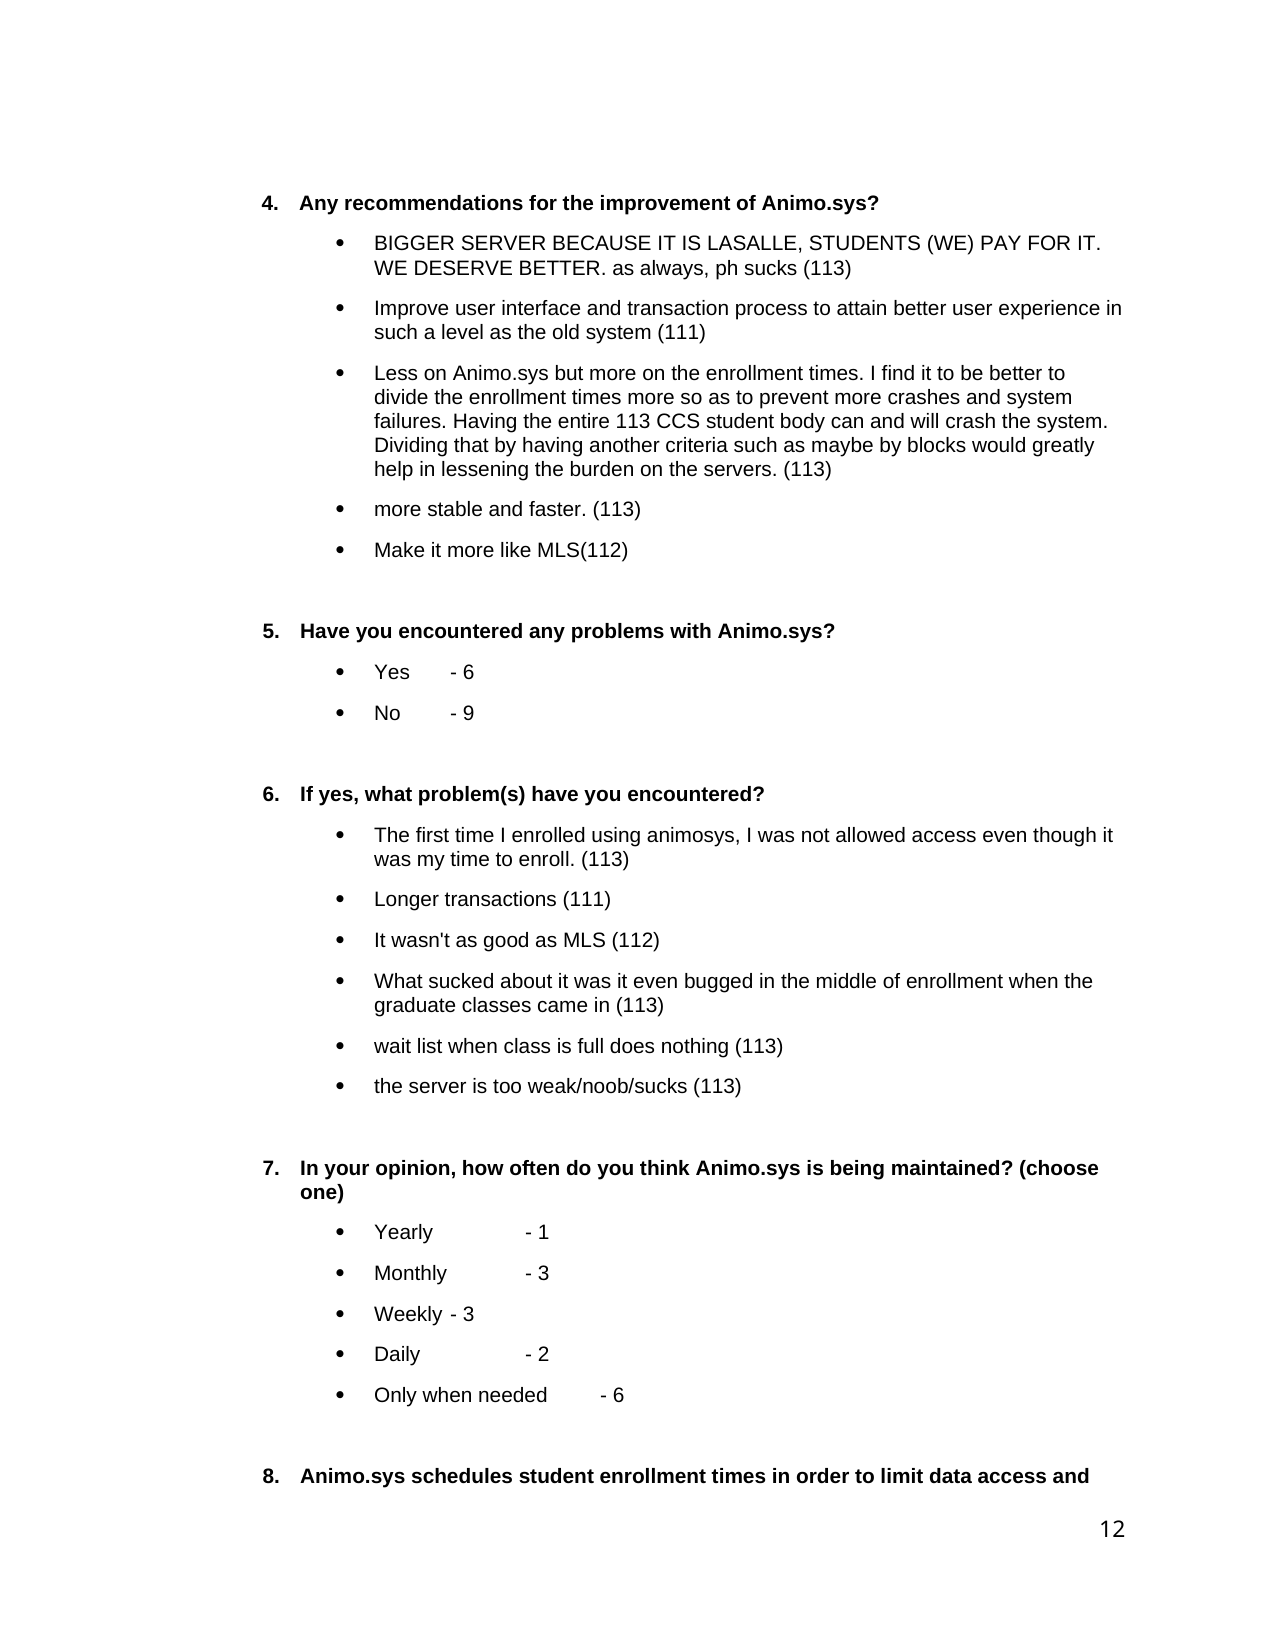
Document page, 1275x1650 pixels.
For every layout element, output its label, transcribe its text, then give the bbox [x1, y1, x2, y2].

list In your opinion, how often do you think Animo.sys is being maintained? (choose one) [262, 1156, 1125, 1203]
list Daily - 2 [336, 1342, 1125, 1366]
list The first time I enrolled using animosys, I was not allowed access even though it was my time to enroll. (113) [336, 823, 1125, 871]
list If yes, what problem(s) have you encountered? [262, 782, 1125, 806]
list Any recommendations for the improvement of Animo.sys? [261, 191, 1125, 214]
list What sucked about it was it even bugged in the middle of enrollment when the graduate classes came in (113) [336, 969, 1125, 1017]
list Monthly - 3 [336, 1261, 1125, 1285]
list Weekly - 3 [336, 1302, 1125, 1326]
list Make it more like MLS(112) [336, 538, 1125, 562]
list Improve user interface and transaction process to attain better user experience in such a level as the old system (111) [336, 296, 1125, 344]
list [262, 1464, 1125, 1488]
list wait list when class is full does nothing (113) [336, 1033, 1125, 1057]
list It wasn't as good as MLS (112) [336, 928, 1125, 952]
list the server is too weak/noob/sucks (113) [336, 1074, 1125, 1098]
list Less on Animo.sys but more on the enrollment times. I find it to be better to divide the enrollment times more so as to prevent more crashes and system failures. Having the entire 113 CCS student body can and will crash the system. Dividing that by having another criteria such as maybe by blocks would greatly help in lessening the burden on the servers. (113) [336, 361, 1125, 481]
list Yes - 6 [336, 660, 1125, 684]
list BIGGER SERVER BECAUSE IT IS LASALLE, STUDENTS (WE) PAY FOR IT. WE DESERVE BETTER. as always, ph sucks (113) [336, 231, 1125, 279]
list Longer transactions (111) [336, 887, 1125, 911]
list Have you encountered any problems with Animo.sys? [262, 619, 1125, 643]
list Only when needed - 6 [336, 1383, 1125, 1407]
list more stable and faster. (113) [336, 497, 1125, 521]
list No - 9 [336, 701, 1125, 725]
list Yearly - 1 [336, 1220, 1125, 1244]
